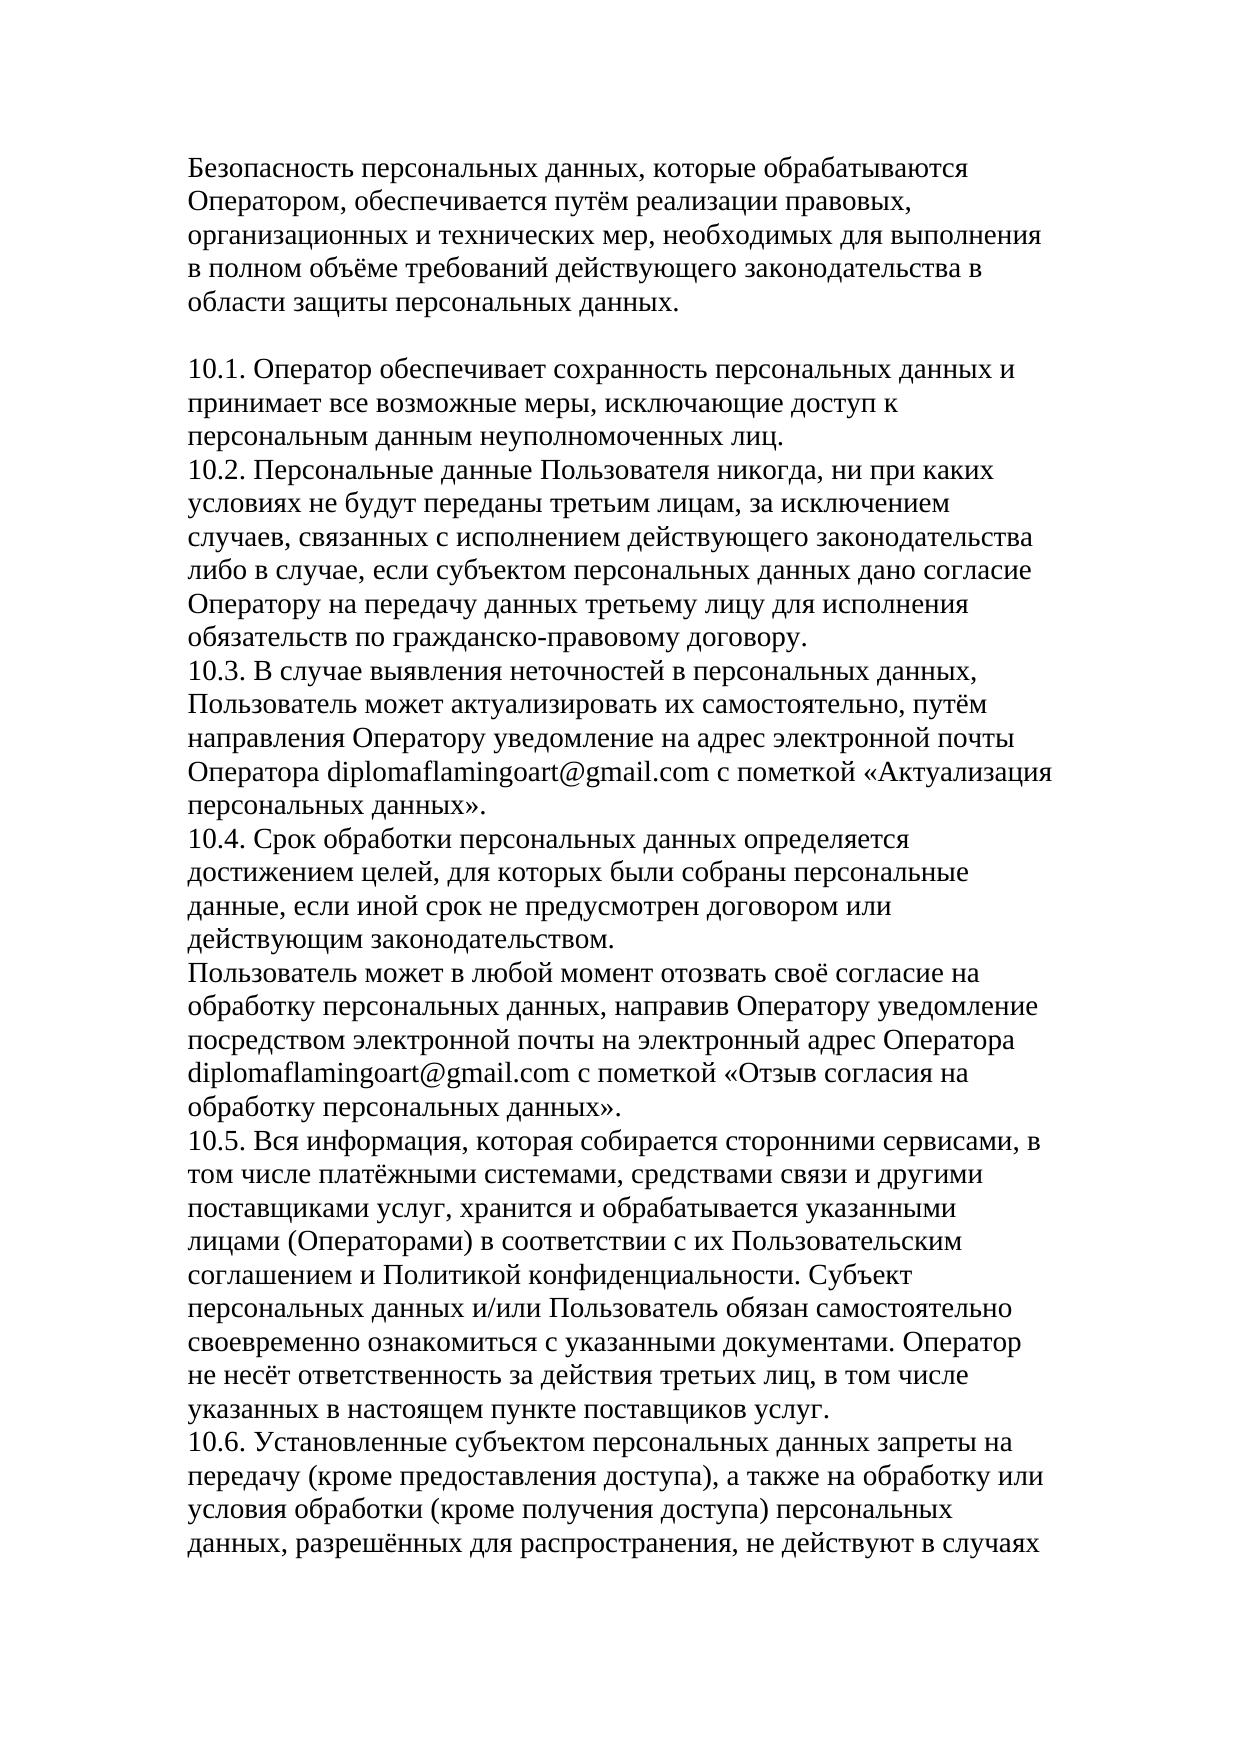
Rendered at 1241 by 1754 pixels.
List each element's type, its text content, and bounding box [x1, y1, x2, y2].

text 10.5. Вся информация, которая собирается сторонними сервисами, в том числе платёжными системами, средствами связи и другими поставщиками услуг, хранится и обрабатывается указанными лицами (Операторами) в соответствии с их Пользовательским соглашением и Политикой конфиденциальности. Субъект персональных данных и/или Пользователь обязан самостоятельно своевременно ознакомиться с указанными документами. Оператор не несёт ответственность за действия третьих лиц, в том числе указанных в настоящем пункте поставщиков услуг. [187, 1123, 1053, 1424]
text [187, 1424, 1053, 1559]
text 10.2. Персональные данные Пользователя никогда, ни при каких условиях не будут переданы третьим лицам, за исключением случаев, связанных с исполнением действующего законодательства либо в случае, если субъектом персональных данных дано согласие Оператору на передачу данных третьему лицу для исполнения обязательств по гражданско-правовому договору. [187, 452, 1053, 653]
text Пользователь может в любой момент отозвать своё согласие на обработку персональных данных, направив Оператору уведомление посредством электронной почты на электронный адрес Оператора diplomaflamingoart@gmail.com с пометкой «Отзыв согласия на обработку персональных данных». [187, 955, 1053, 1123]
text 10.3. В случае выявления неточностей в персональных данных, Пользователь может актуализировать их самостоятельно, путём направления Оператору уведомление на адрес электронной почты Оператора diplomaflamingoart@gmail.com с пометкой «Актуализация персональных данных». [187, 653, 1053, 821]
text 10.1. Оператор обеспечивает сохранность персональных данных и принимает все возможные меры, исключающие доступ к персональным данным неуполномоченных лиц. [187, 351, 1053, 452]
text 10.4. Срок обработки персональных данных определяется достижением целей, для которых были собраны персональные данные, если иной срок не предусмотрен договором или действующим законодательством. [187, 821, 1053, 955]
text Безопасность персональных данных, которые обрабатываются Оператором, обеспечивается путём реализации правовых, организационных и технических мер, необходимых для выполнения в полном объёме требований действующего законодательства в области защиты персональных данных. [187, 150, 1053, 318]
